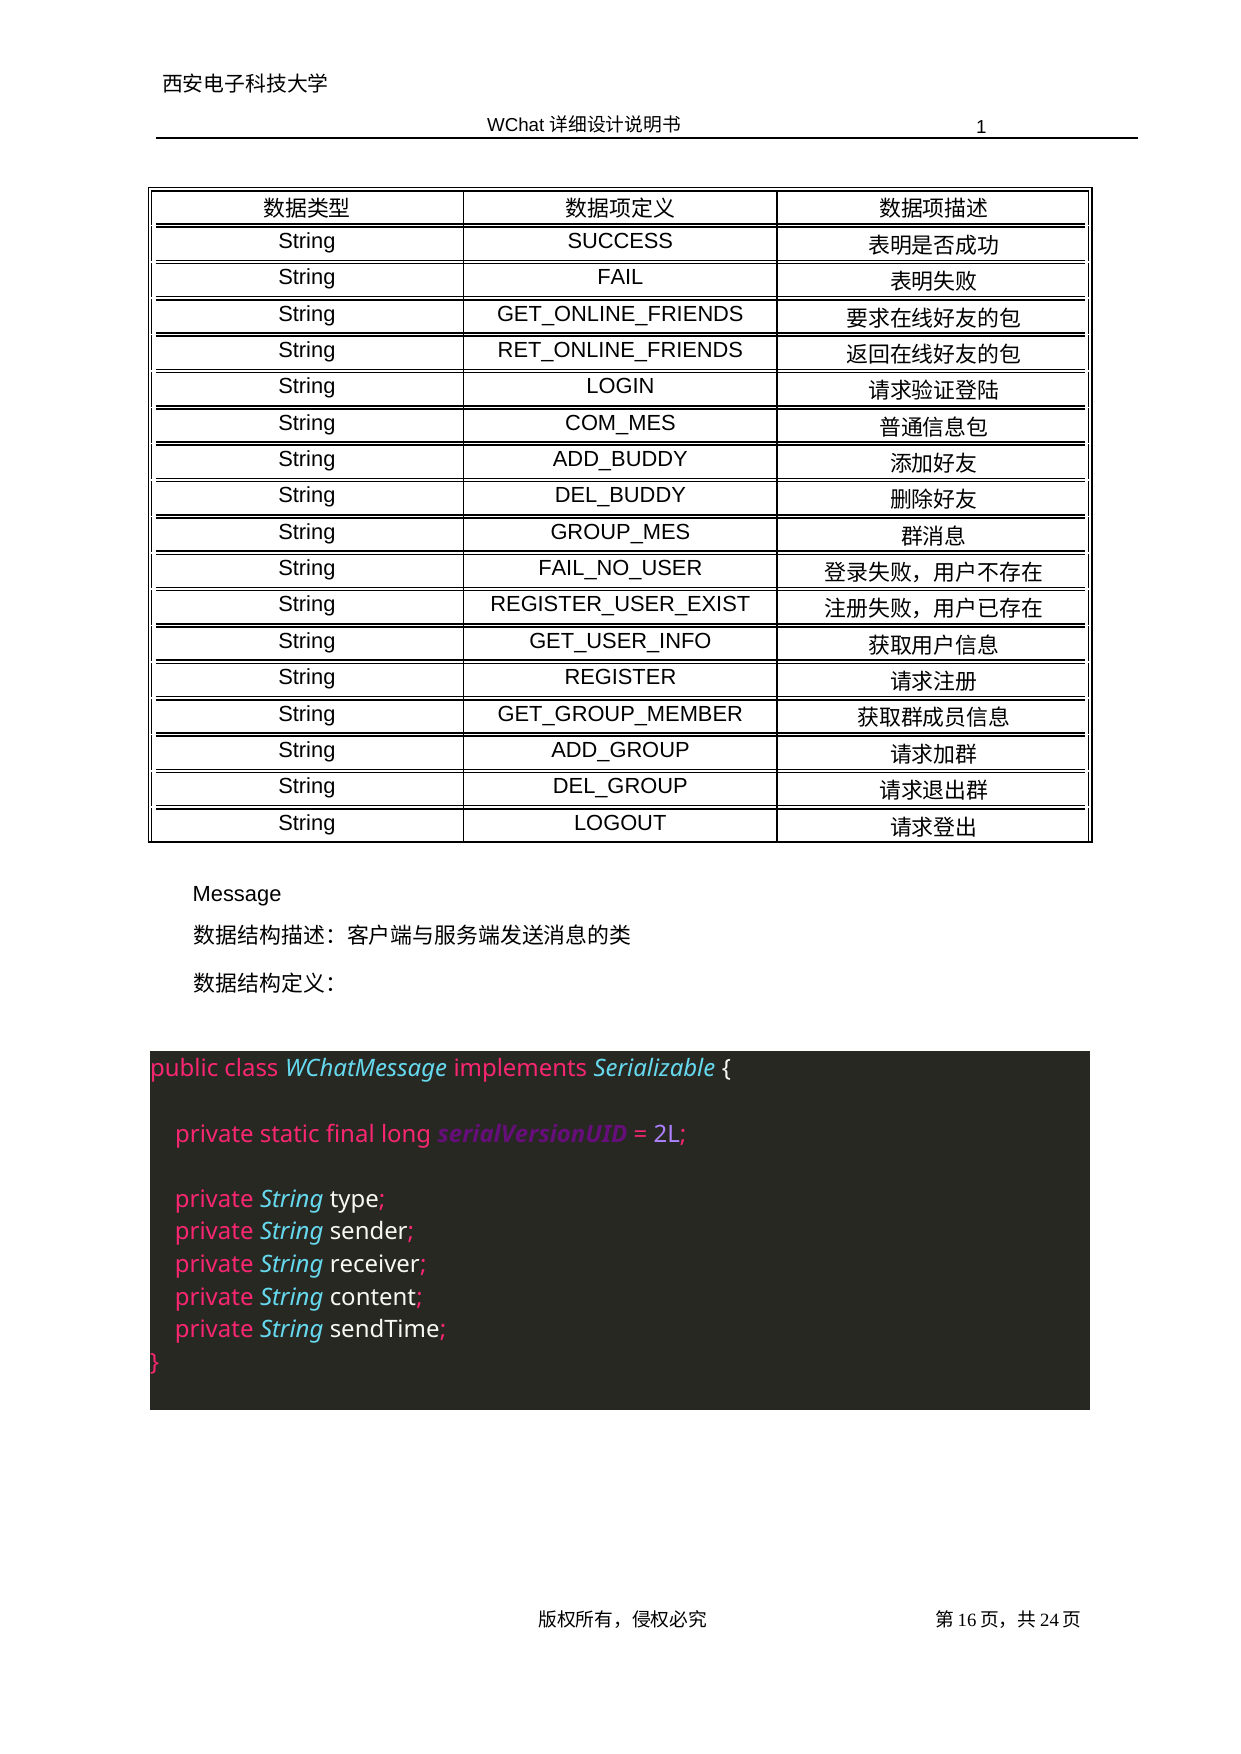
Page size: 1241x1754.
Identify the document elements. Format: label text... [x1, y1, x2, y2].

table_cell REGISTER_USER_EXIST [464, 591, 776, 623]
table_cell 删除好友 [778, 478, 1090, 514]
table_cell 请求注册 [778, 659, 1090, 696]
table_cell String [150, 223, 463, 259]
table_cell FAIL [464, 264, 776, 296]
table_cell 表明失败 [778, 260, 1090, 296]
table_cell GROUP_MES [464, 519, 776, 550]
table_cell 普通信息包 [778, 405, 1090, 441]
table_cell String [150, 696, 463, 732]
table_cell COM_MES [464, 410, 776, 441]
table_cell String [150, 369, 463, 405]
table_cell DEL_BUDDY [464, 482, 776, 514]
table_cell String [150, 732, 463, 768]
table_cell RET_ONLINE_FRIENDS [464, 337, 776, 368]
table_cell String [150, 478, 463, 514]
table_cell 获取群成员信息 [778, 696, 1090, 732]
text public class WChatMessage implements Serializable { private static final long serialVersionUID = 2L; private String type; private String sender; private String receiver; private String content; private String sendTime; [150, 1051, 1090, 1344]
table_cell 要求在线好友的包 [778, 296, 1090, 332]
table_cell SUCCESS [464, 228, 776, 259]
table_cell FAIL_NO_USER [464, 555, 776, 587]
table_cell ADD_BUDDY [464, 446, 776, 478]
table_cell 群消息 [778, 514, 1090, 550]
table_cell String [150, 659, 463, 696]
table_cell LOGOUT [464, 810, 776, 841]
table_cell String [150, 332, 463, 368]
table_cell 请求验证登陆 [778, 369, 1090, 405]
table_cell ADD_GROUP [464, 737, 776, 768]
table_cell String [150, 805, 463, 841]
table_cell 获取用户信息 [778, 623, 1090, 659]
text } [150, 1344, 1090, 1377]
table_cell REGISTER [464, 664, 776, 696]
table_cell 返回在线好友的包 [778, 332, 1090, 368]
table_cell 注册失败，用户已存在 [778, 587, 1090, 623]
table_cell String [150, 296, 463, 332]
table_cell 请求退出群 [778, 769, 1090, 805]
text Message [150, 881, 1090, 906]
table_cell String [150, 623, 463, 659]
table_cell String [150, 405, 463, 441]
table_header 数据项定义 [464, 192, 776, 223]
table_cell 请求登出 [778, 805, 1090, 841]
table_cell String [150, 260, 463, 296]
table_cell String [150, 550, 463, 587]
table_cell String [150, 441, 463, 478]
table_cell 表明是否成功 [778, 223, 1090, 259]
table_cell GET_USER_INFO [464, 628, 776, 659]
text 数据结构定义： [150, 966, 1090, 997]
table_cell String [150, 587, 463, 623]
table_cell 登录失败，用户不存在 [778, 550, 1090, 587]
table_cell 添加好友 [778, 441, 1090, 478]
table_cell DEL_GROUP [464, 773, 776, 805]
table_cell LOGIN [464, 373, 776, 405]
table_cell GET_ONLINE_FRIENDS [464, 301, 776, 332]
table_cell String [150, 514, 463, 550]
table_header 数据类型 [152, 192, 463, 223]
table_cell String [150, 769, 463, 805]
table_cell GET_GROUP_MEMBER [464, 701, 776, 732]
table_header 数据项描述 [778, 192, 1088, 223]
text 数据结构描述：客户端与服务端发送消息的类 [150, 918, 1090, 950]
table_cell 请求加群 [778, 732, 1090, 768]
